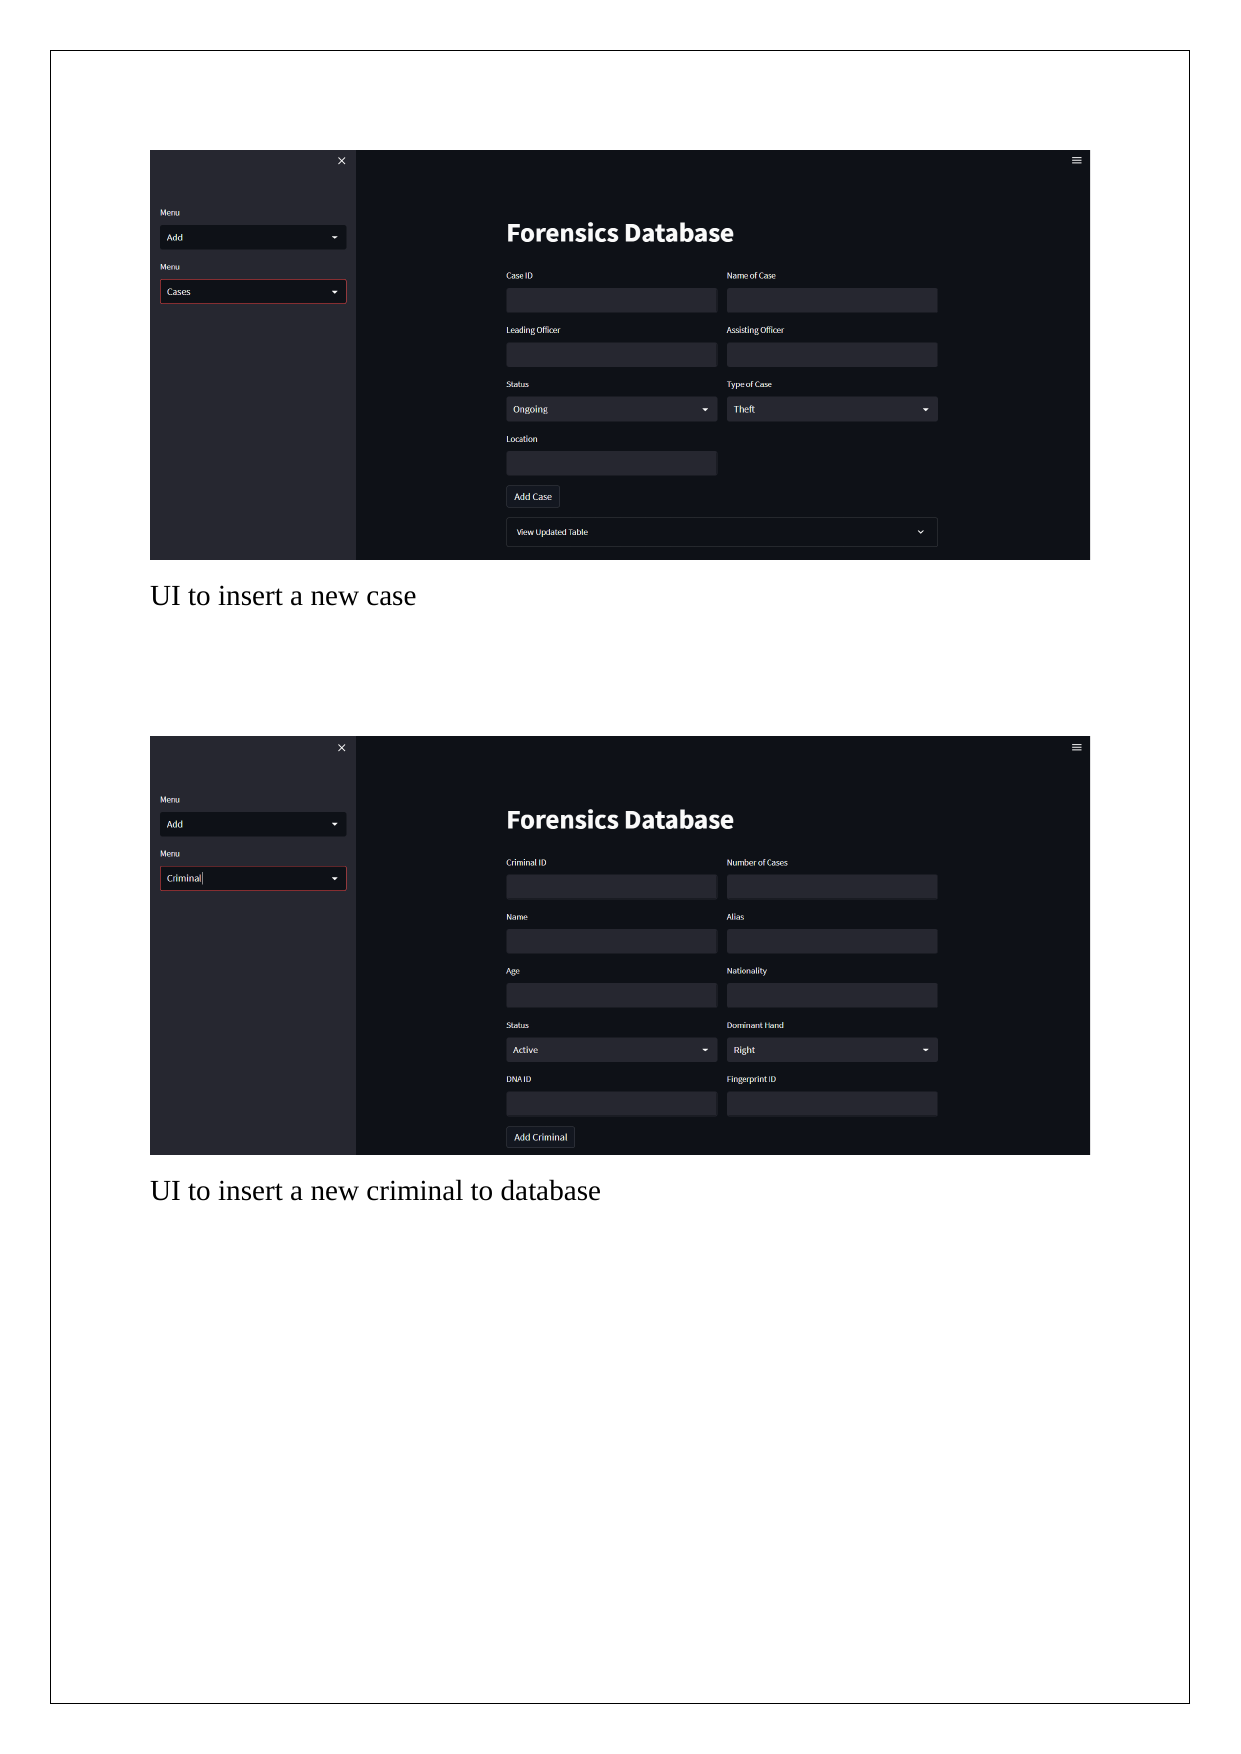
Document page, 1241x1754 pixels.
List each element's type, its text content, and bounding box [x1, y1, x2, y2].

picture [150, 150, 1091, 560]
text UI to insert a new criminal to database [150, 1173, 1090, 1207]
picture [150, 736, 1091, 1155]
text UI to insert a new case [150, 578, 1090, 612]
